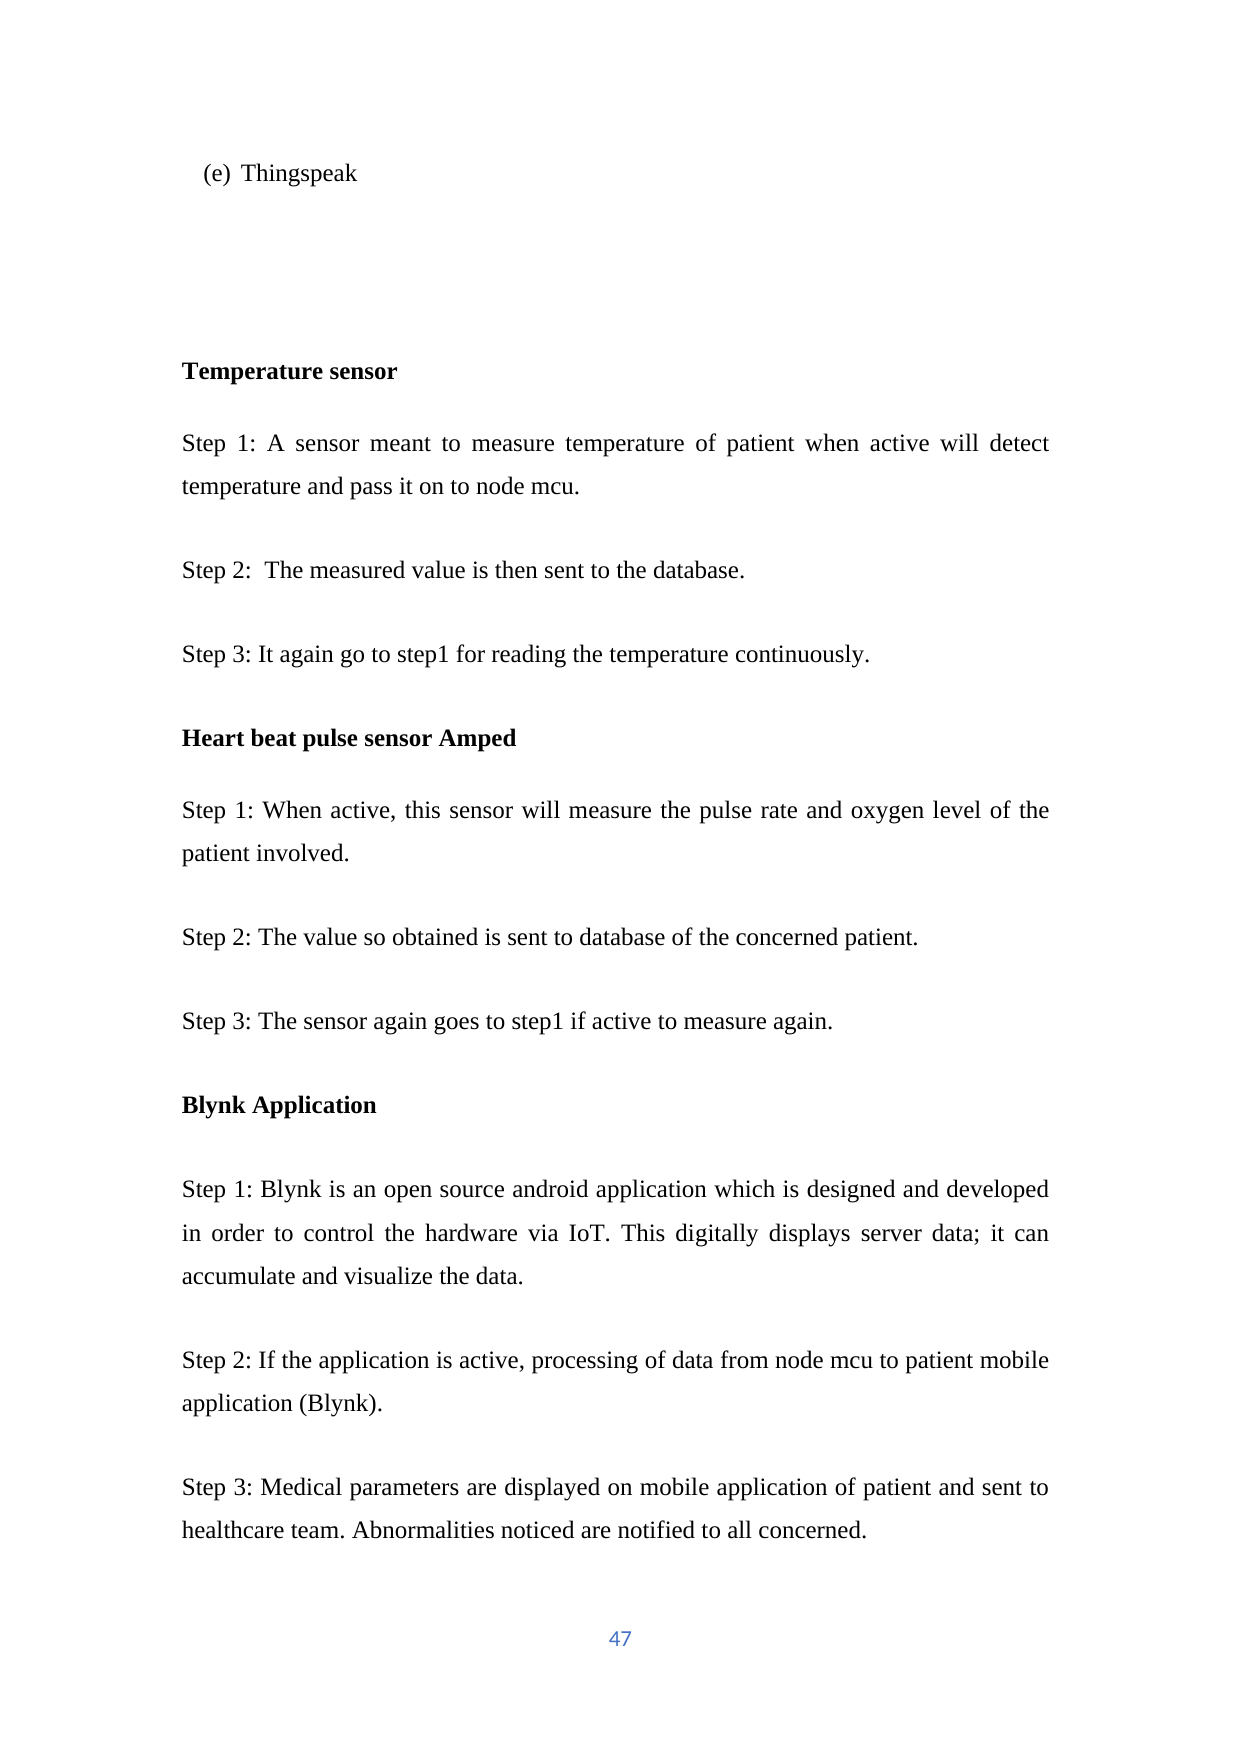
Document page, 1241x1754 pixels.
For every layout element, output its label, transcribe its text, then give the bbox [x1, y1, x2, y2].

list Thingspeak [203, 150, 1090, 188]
text Step 3: Medical parameters are displayed on mobile application of patient and sent to healthcare team. Abnormalities noticed are notified to all concerned. [182, 1472, 1051, 1544]
text Blynk Application [182, 1091, 1051, 1119]
text Temperature sensor [182, 356, 1051, 385]
text Step 1: A sensor meant to measure temperature of patient when active will detect temperature and pass it on to node mcu. [182, 428, 1051, 500]
text Step 1: Blynk is an open source android application which is designed and developed in order to control the hardware via IoT. This digitally displays server data; it can accumulate and visualize the data. [182, 1174, 1051, 1289]
text Step 2: The measured value is then sent to the database. [182, 555, 1051, 584]
text Step 2: If the application is active, processing of data from node mcu to patient mobile application (Blynk). [182, 1345, 1051, 1417]
text Step 3: The sensor again goes to step1 if active to measure again. [182, 1006, 1051, 1035]
text Step 1: When active, this sensor will measure the pulse rate and oxygen level of the patient involved. [182, 795, 1051, 867]
text Step 3: It again go to step1 for reading the temperature continuously. [182, 639, 1051, 668]
text Heart beat pulse sensor Amped [182, 723, 1051, 752]
text Step 2: The value so obtained is sent to database of the concerned patient. [182, 922, 1051, 951]
